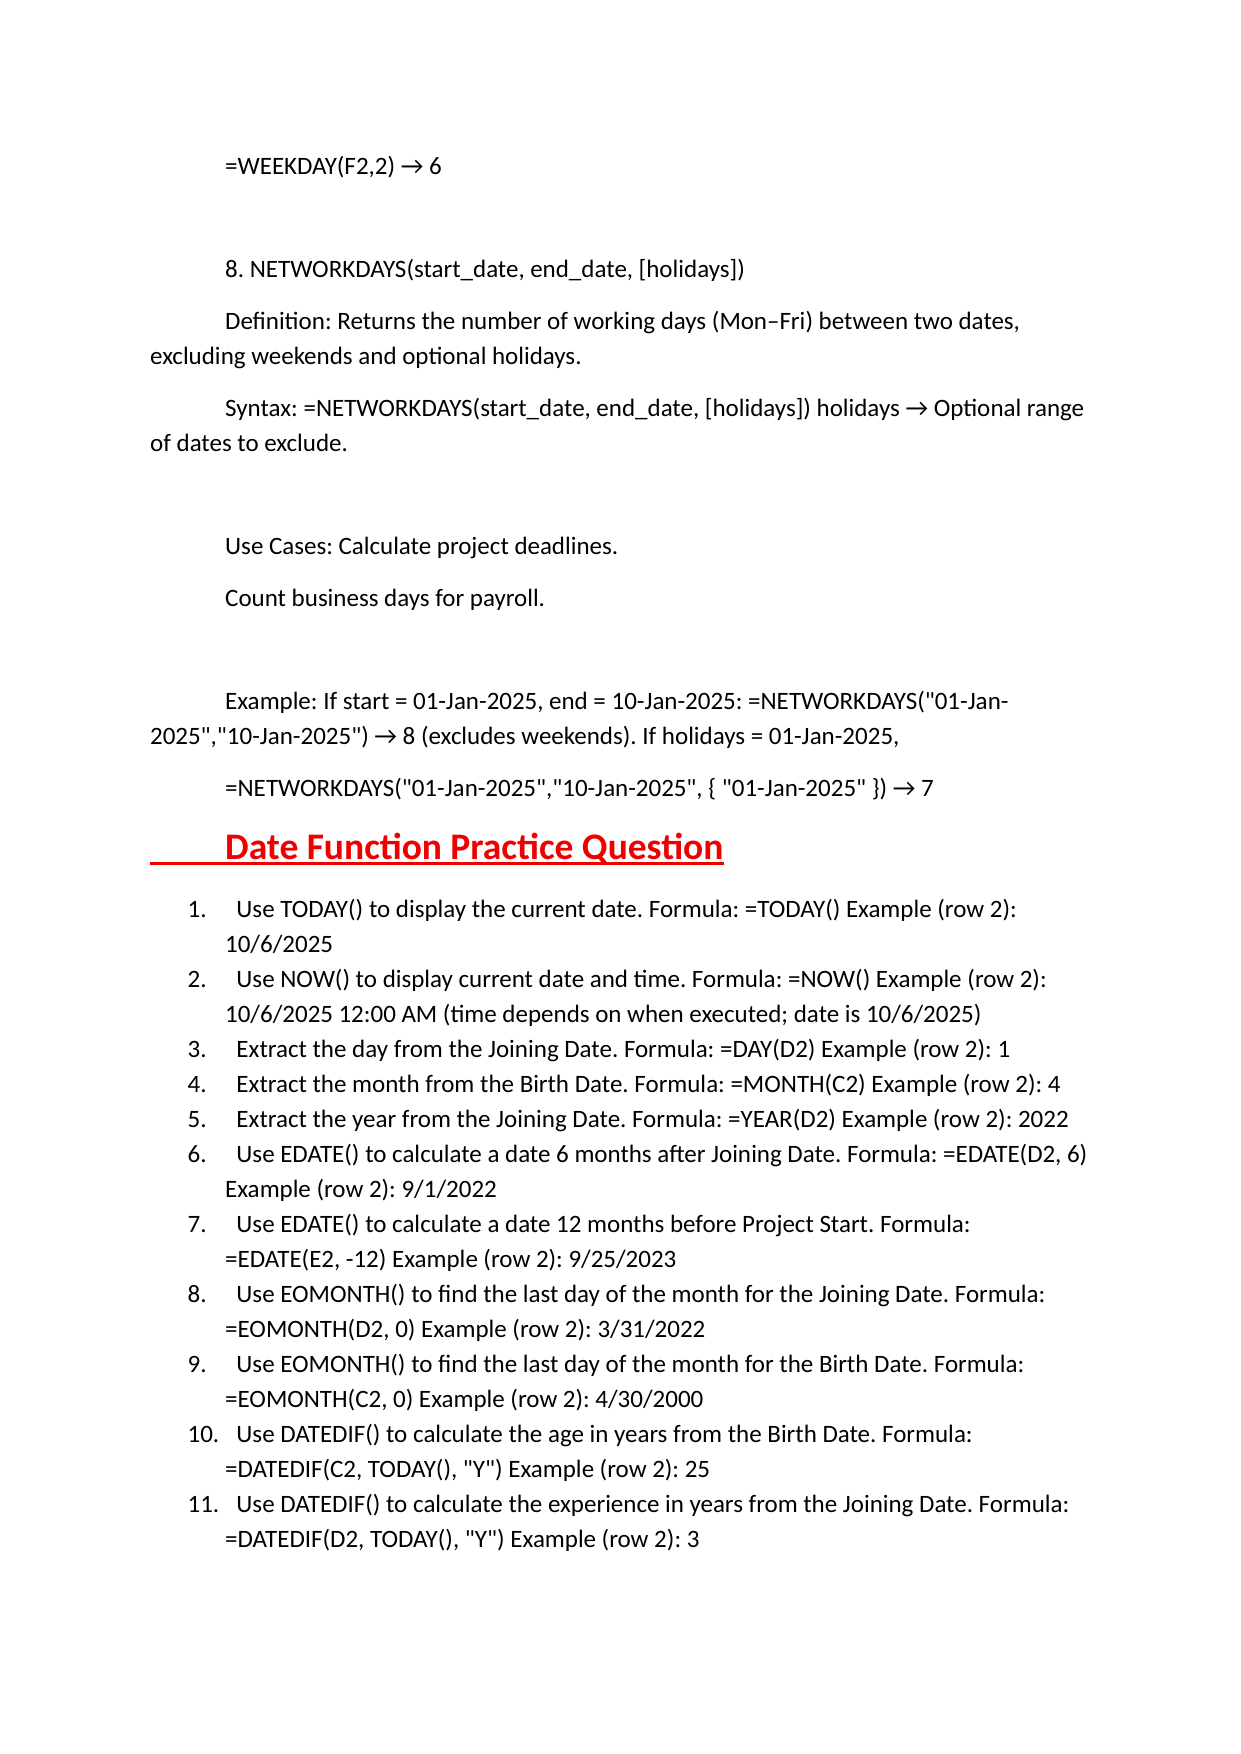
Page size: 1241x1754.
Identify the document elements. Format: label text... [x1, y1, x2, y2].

list Extract the month from the Birth Date. Formula: =MONTH(C2) Example (row 2): 4 [187, 1068, 1090, 1098]
list Use EOMONTH() to find the last day of the month for the Birth Date. Formula: =EOMONTH(C2, 0) Example (row 2): 4/30/2000 [187, 1348, 1090, 1413]
list Count business days for payroll. [150, 582, 1090, 612]
list 8. NETWORKDAYS(start_date, end_date, [holidays]) [150, 253, 1090, 284]
list Use EOMONTH() to find the last day of the month for the Joining Date. Formula: =EOMONTH(D2, 0) Example (row 2): 3/31/2022 [187, 1278, 1090, 1343]
list =WEEKDAY(F2,2) → 6 [150, 150, 1090, 181]
list Use Cases: Calculate project deadlines. [150, 530, 1090, 561]
list Definition: Returns the number of working days (Mon–Fri) between two dates, excluding weekends and optional holidays. [150, 305, 1090, 371]
list Use TODAY() to display the current date. Formula: =TODAY() Example (row 2): 10/6/2025 [187, 893, 1090, 958]
list Date Function Practice Question [150, 823, 1090, 869]
list Use NOW() to display current date and time. Formula: =NOW() Example (row 2): 10/6/2025 12:00 AM (time depends on when executed; date is 10/6/2025) [187, 963, 1090, 1028]
list Syntax: =NETWORKDAYS(start_date, end_date, [holidays]) holidays → Optional range of dates to exclude. [150, 392, 1090, 457]
list Use EDATE() to calculate a date 6 months after Joining Date. Formula: =EDATE(D2, 6) Example (row 2): 9/1/2022 [187, 1138, 1090, 1203]
list Extract the day from the Joining Date. Formula: =DAY(D2) Example (row 2): 1 [187, 1033, 1090, 1063]
list Extract the year from the Joining Date. Formula: =YEAR(D2) Example (row 2): 2022 [187, 1103, 1090, 1133]
list Use DATEDIF() to calculate the experience in years from the Joining Date. Formula: =DATEDIF(D2, TODAY(), "Y") Example (row 2): 3 [187, 1488, 1090, 1553]
list Use DATEDIF() to calculate the age in years from the Birth Date. Formula: =DATEDIF(C2, TODAY(), "Y") Example (row 2): 25 [187, 1418, 1090, 1483]
list Use EDATE() to calculate a date 12 months before Project Start. Formula: =EDATE(E2, -12) Example (row 2): 9/25/2023 [187, 1208, 1090, 1273]
list Example: If start = 01-Jan-2025, end = 10-Jan-2025: =NETWORKDAYS("01-Jan-2025","10-Jan-2025") → 8 (excludes weekends). If holidays = 01-Jan-2025, [150, 685, 1090, 751]
list =NETWORKDAYS("01-Jan-2025","10-Jan-2025", { "01-Jan-2025" }) → 7 [150, 772, 1090, 802]
